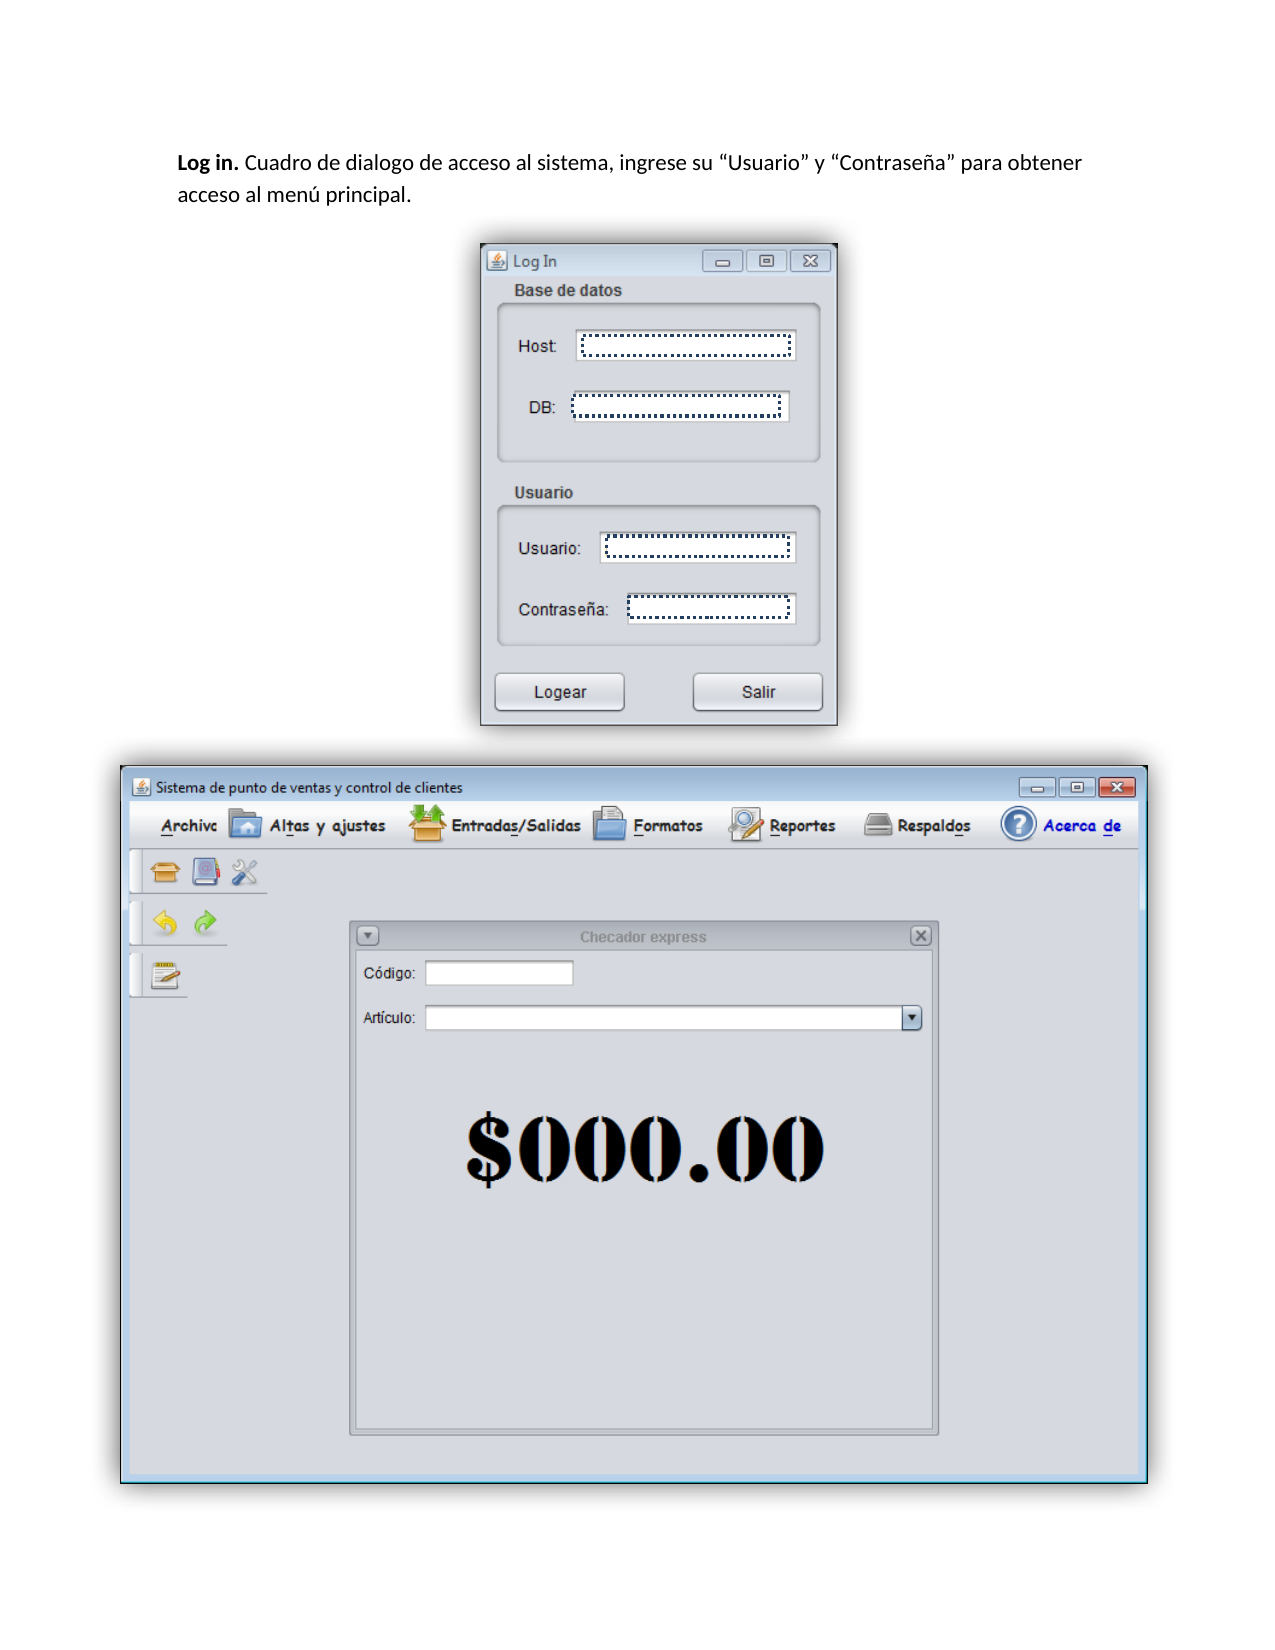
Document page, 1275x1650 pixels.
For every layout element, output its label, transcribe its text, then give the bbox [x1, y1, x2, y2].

picture [480, 243, 838, 726]
picture [120, 765, 1148, 1484]
text Log in. Cuadro de dialogo de acceso al sistema, ingrese su “Usuario” y “Contraseña” para obtener acceso al menú principal. [177, 148, 1098, 208]
